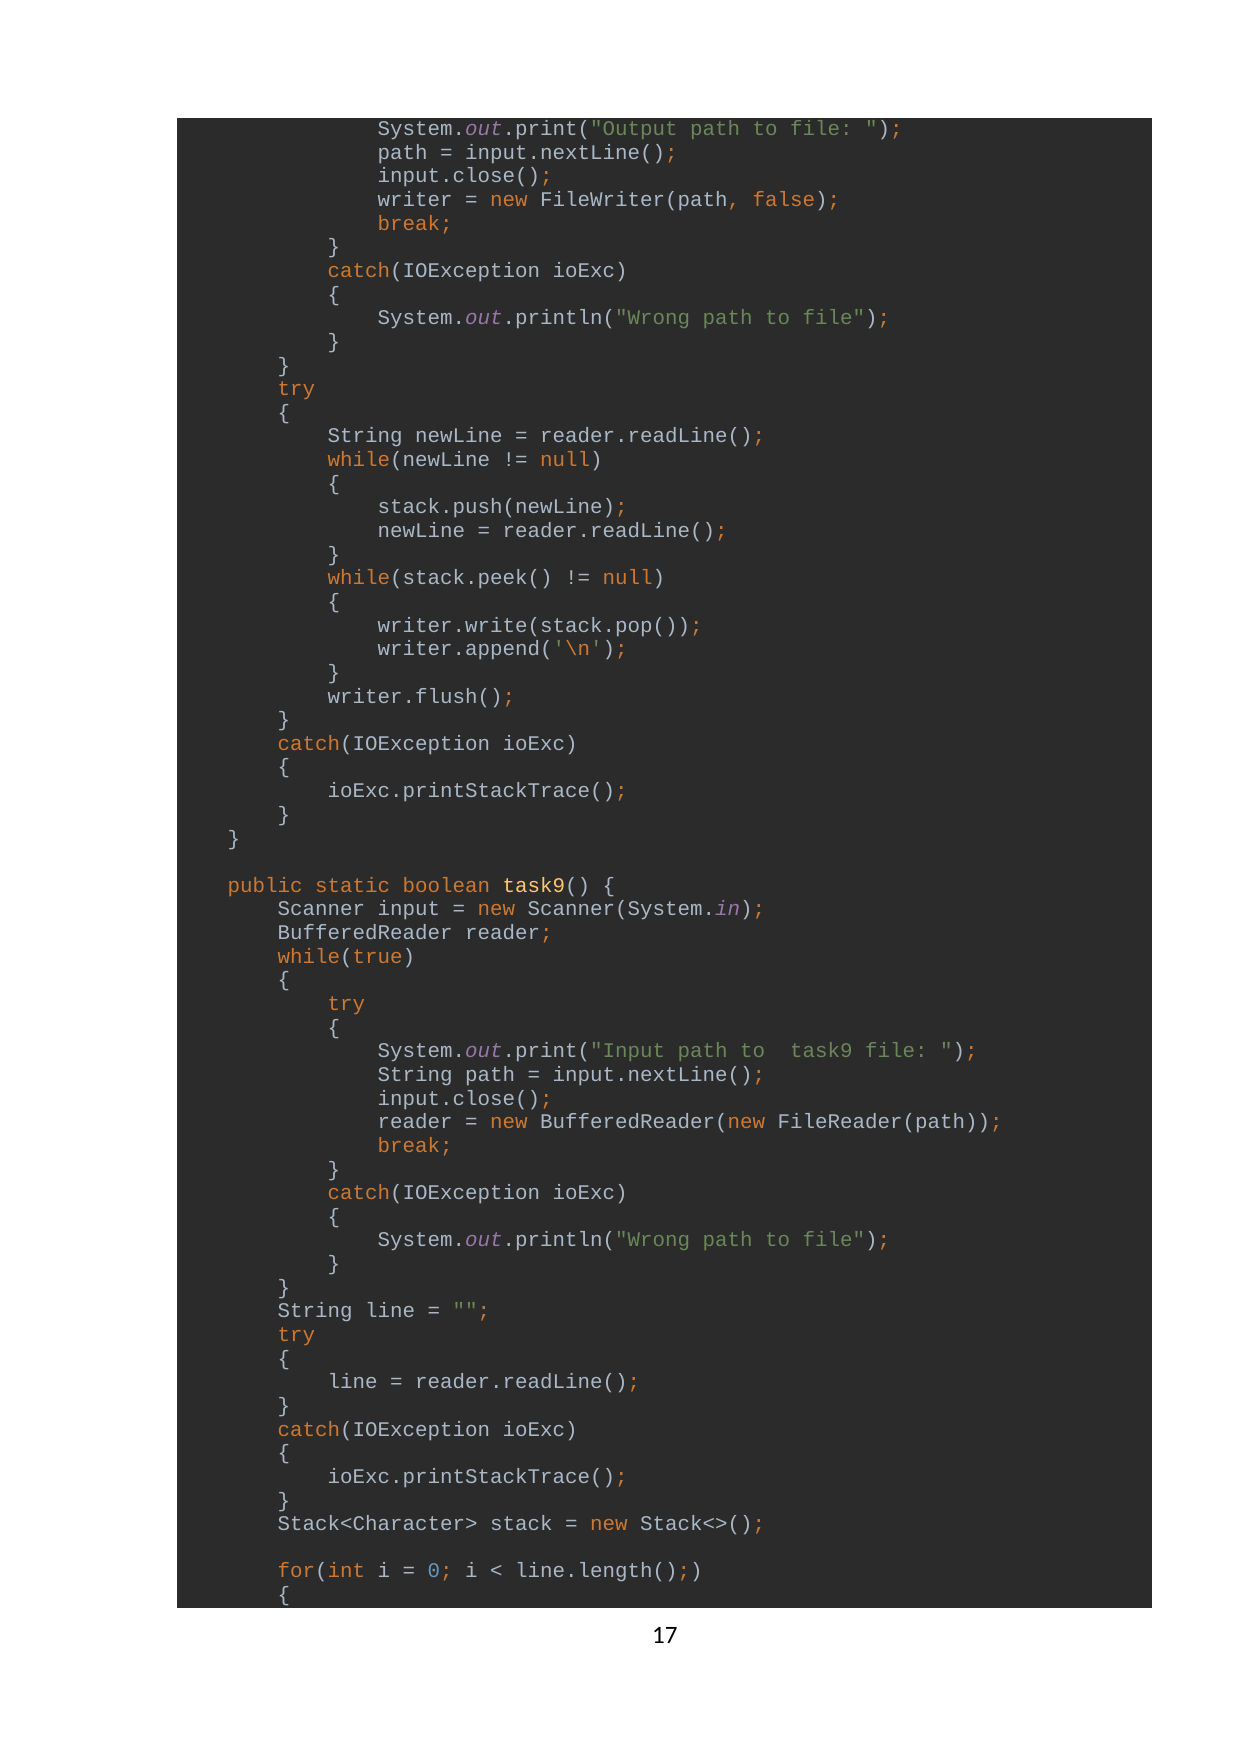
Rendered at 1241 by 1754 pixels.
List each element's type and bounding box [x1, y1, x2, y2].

text [177, 118, 1152, 1608]
